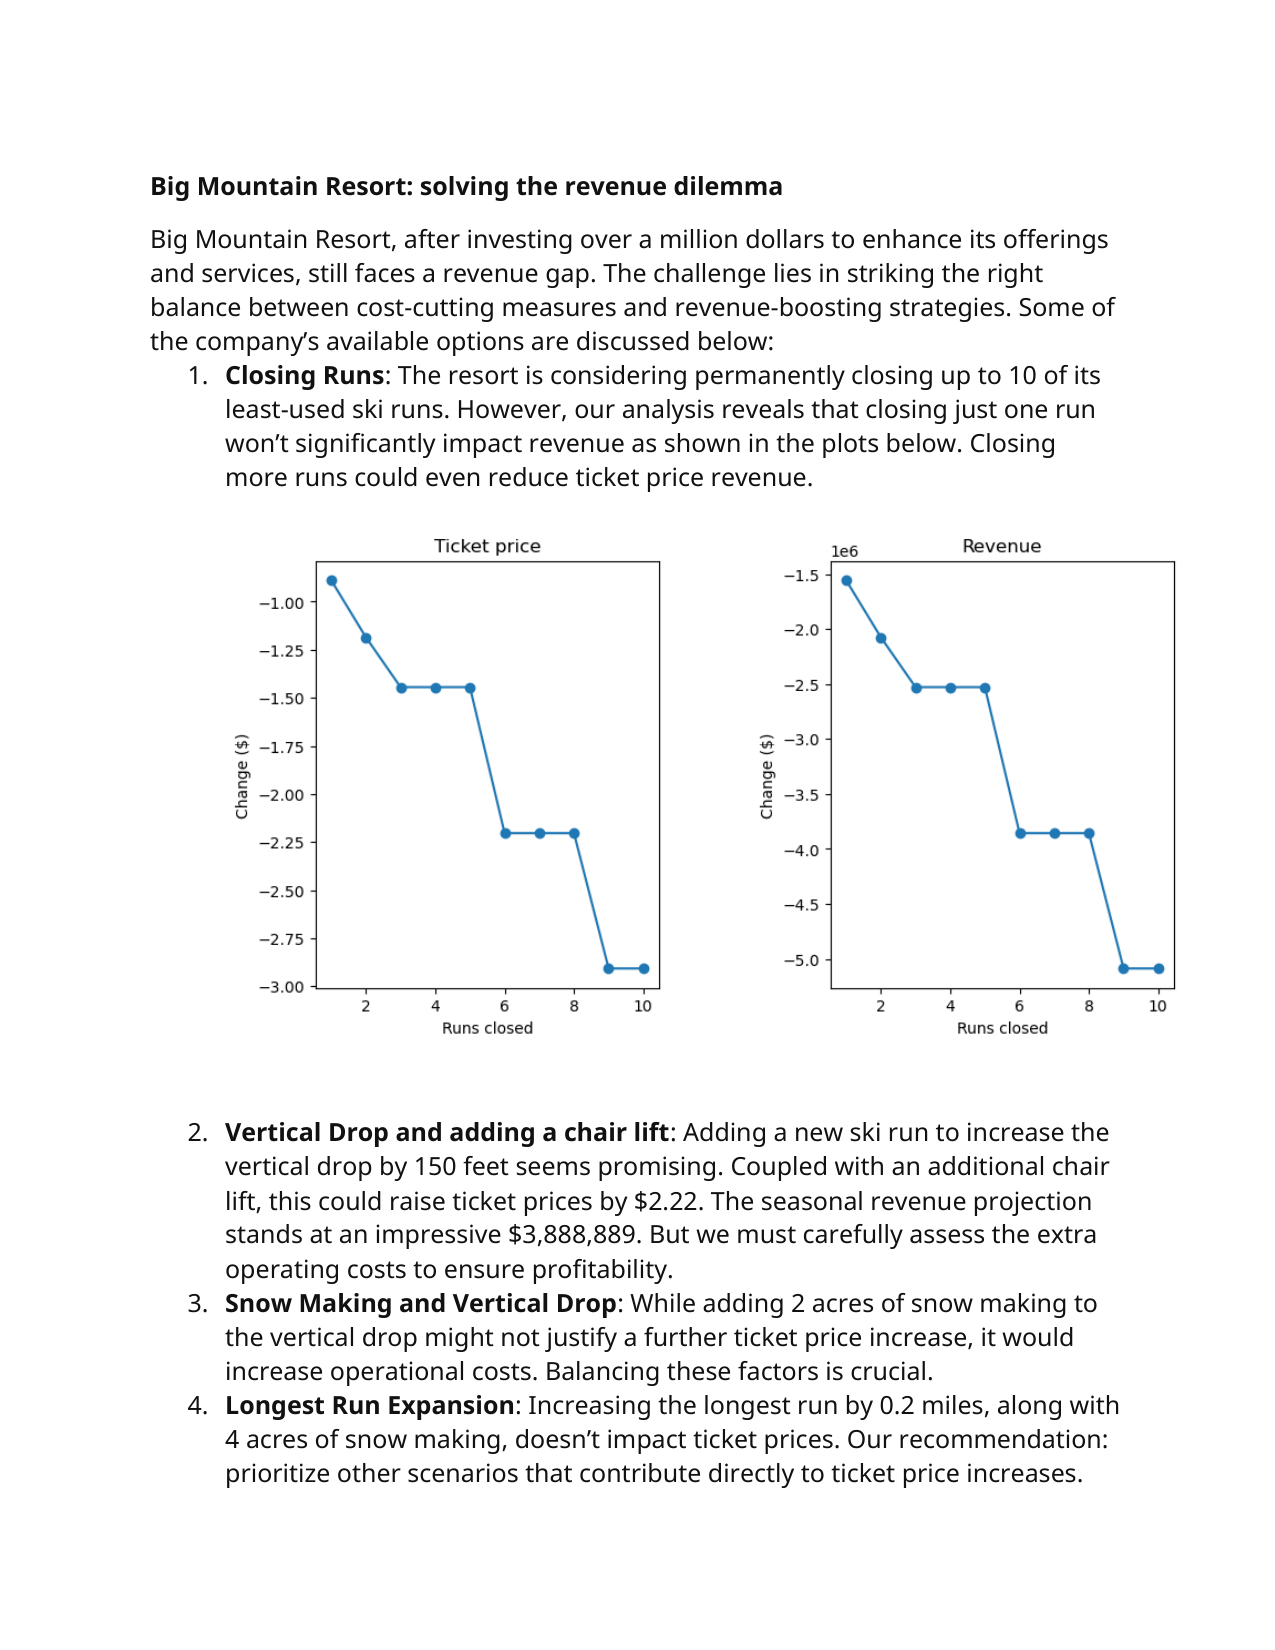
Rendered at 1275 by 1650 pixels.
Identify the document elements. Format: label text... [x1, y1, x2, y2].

text Big Mountain Resort: solving the revenue dilemma [150, 169, 1125, 203]
list Closing Runs: The resort is considering permanently closing up to 10 of its least-used ski runs. However, our analysis reveals that closing just one run won’t significantly impact revenue as shown in the plots below. Closing more runs could even reduce ticket price revenue. [187, 358, 1125, 494]
text Big Mountain Resort, after investing over a million dollars to enhance its offerings and services, still faces a revenue gap. The challenge lies in striking the right balance between cost-cutting measures and revenue-boosting strategies. Some of the company’s available options are discussed below: [150, 222, 1125, 358]
list Longest Run Expansion: Increasing the longest run by 0.2 miles, along with 4 acres of snow making, doesn’t impact ticket prices. Our recommendation: prioritize other scenarios that contribute directly to ticket price increases. [187, 1387, 1125, 1490]
list Snow Making and Vertical Drop: While adding 2 acres of snow making to the vertical drop might not justify a further ticket price increase, it would increase operational costs. Balancing these factors is crucial. [187, 1285, 1125, 1387]
picture [225, 528, 1184, 1047]
list Vertical Drop and adding a chair lift: Adding a new ski run to increase the vertical drop by 150 feet seems promising. Coupled with an additional chair lift, this could raise ticket prices by $2.22. The seasonal revenue projection stands at an impressive $3,888,889. But we must carefully assess the extra operating costs to ensure profitability. [187, 1115, 1125, 1285]
